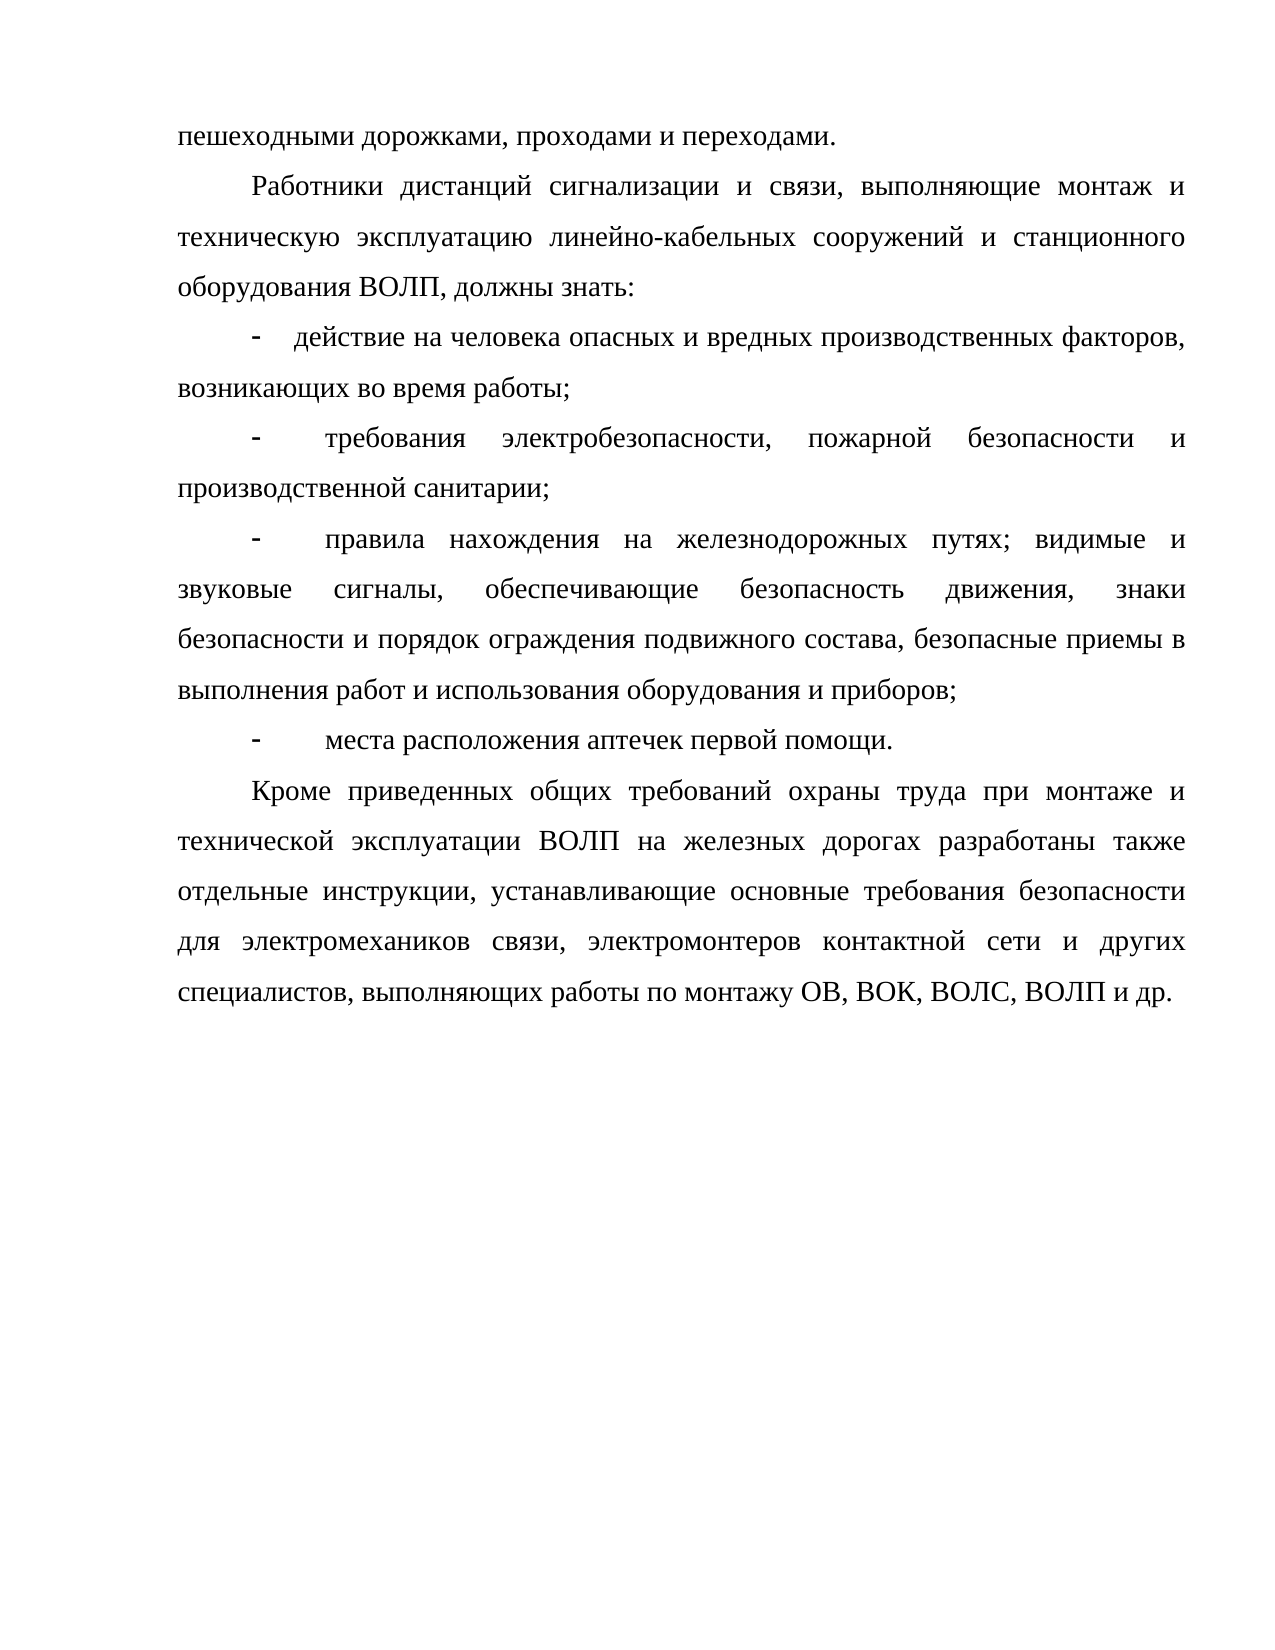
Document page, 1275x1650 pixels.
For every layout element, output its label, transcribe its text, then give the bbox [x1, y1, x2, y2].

text  правила нахождения на железнодорожных путях; видимые и звуковые сигналы, обеспечивающие безопасность движения, знаки безопасности и порядок ограждения подвижного состава, безопасные приемы в выполнения работ и использования оборудования и приборов; [177, 521, 1186, 705]
text  места расположения аптечек первой помощи. [177, 722, 1186, 756]
text  действие на человека опасных и вредных производственных факторов, возникающих во время работы; [177, 319, 1186, 403]
text  требования электробезопасности, пожарной безопасности и производственной санитарии; [177, 420, 1186, 504]
text Кроме приведенных общих требований охраны труда при монтаже и технической эксплуатации ВОЛП на железных дорогах разработаны также отдельные инструкции, устанавливающие основные требования безопасности для электромехаников связи, электромонтеров контактной сети и других специалистов, выполняющих работы по монтажу ОВ, ВОК, ВОЛС, ВОЛП и др. [177, 773, 1186, 1007]
